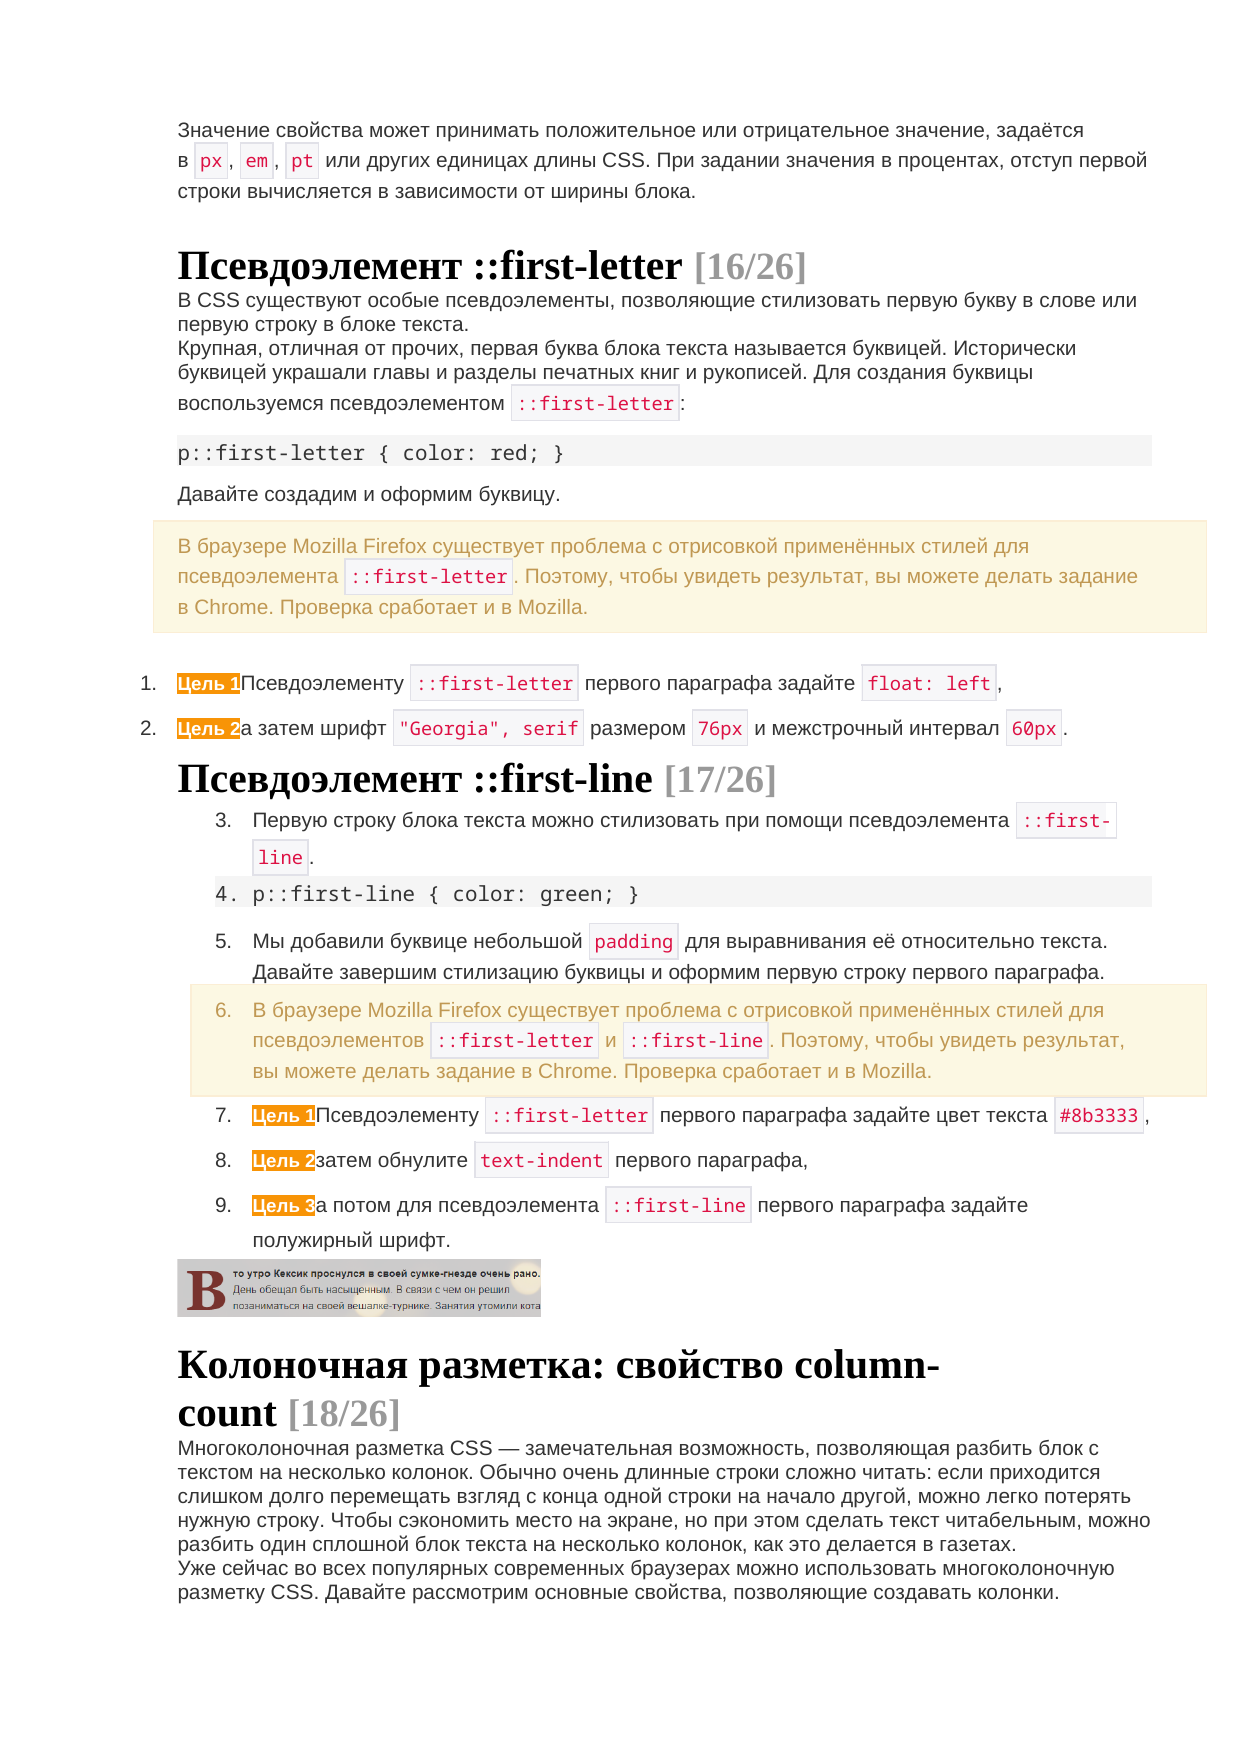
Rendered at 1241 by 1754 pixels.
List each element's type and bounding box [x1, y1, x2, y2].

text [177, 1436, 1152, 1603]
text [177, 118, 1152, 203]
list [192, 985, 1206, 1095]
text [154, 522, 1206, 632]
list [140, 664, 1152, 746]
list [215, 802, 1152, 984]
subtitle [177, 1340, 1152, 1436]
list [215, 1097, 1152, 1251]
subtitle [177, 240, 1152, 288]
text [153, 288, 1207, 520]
picture [177, 1259, 541, 1317]
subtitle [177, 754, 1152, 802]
